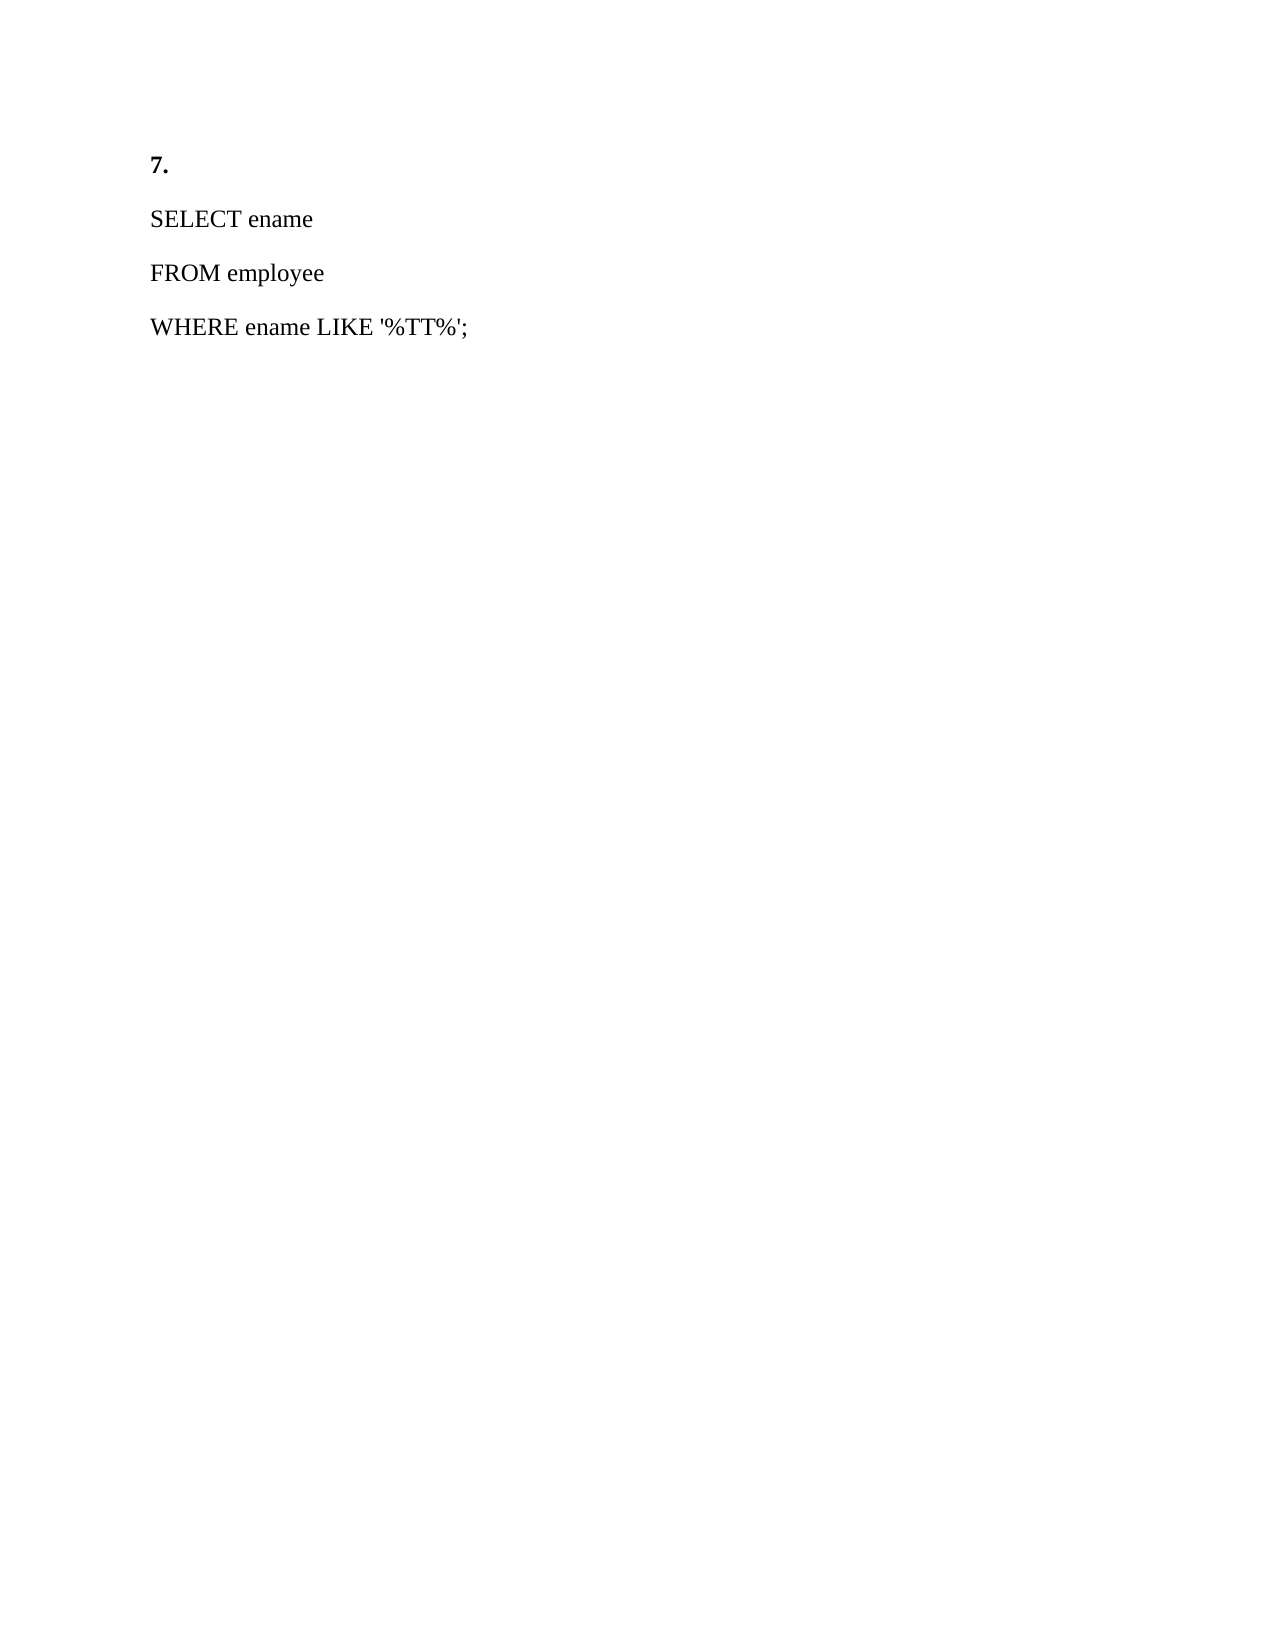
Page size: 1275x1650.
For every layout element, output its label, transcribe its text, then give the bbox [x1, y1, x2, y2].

text FROM employee [150, 258, 1125, 286]
text SELECT ename [150, 204, 1125, 233]
text 7. [150, 150, 1125, 179]
text WHERE ename LIKE '%TT%'; [150, 312, 1125, 340]
